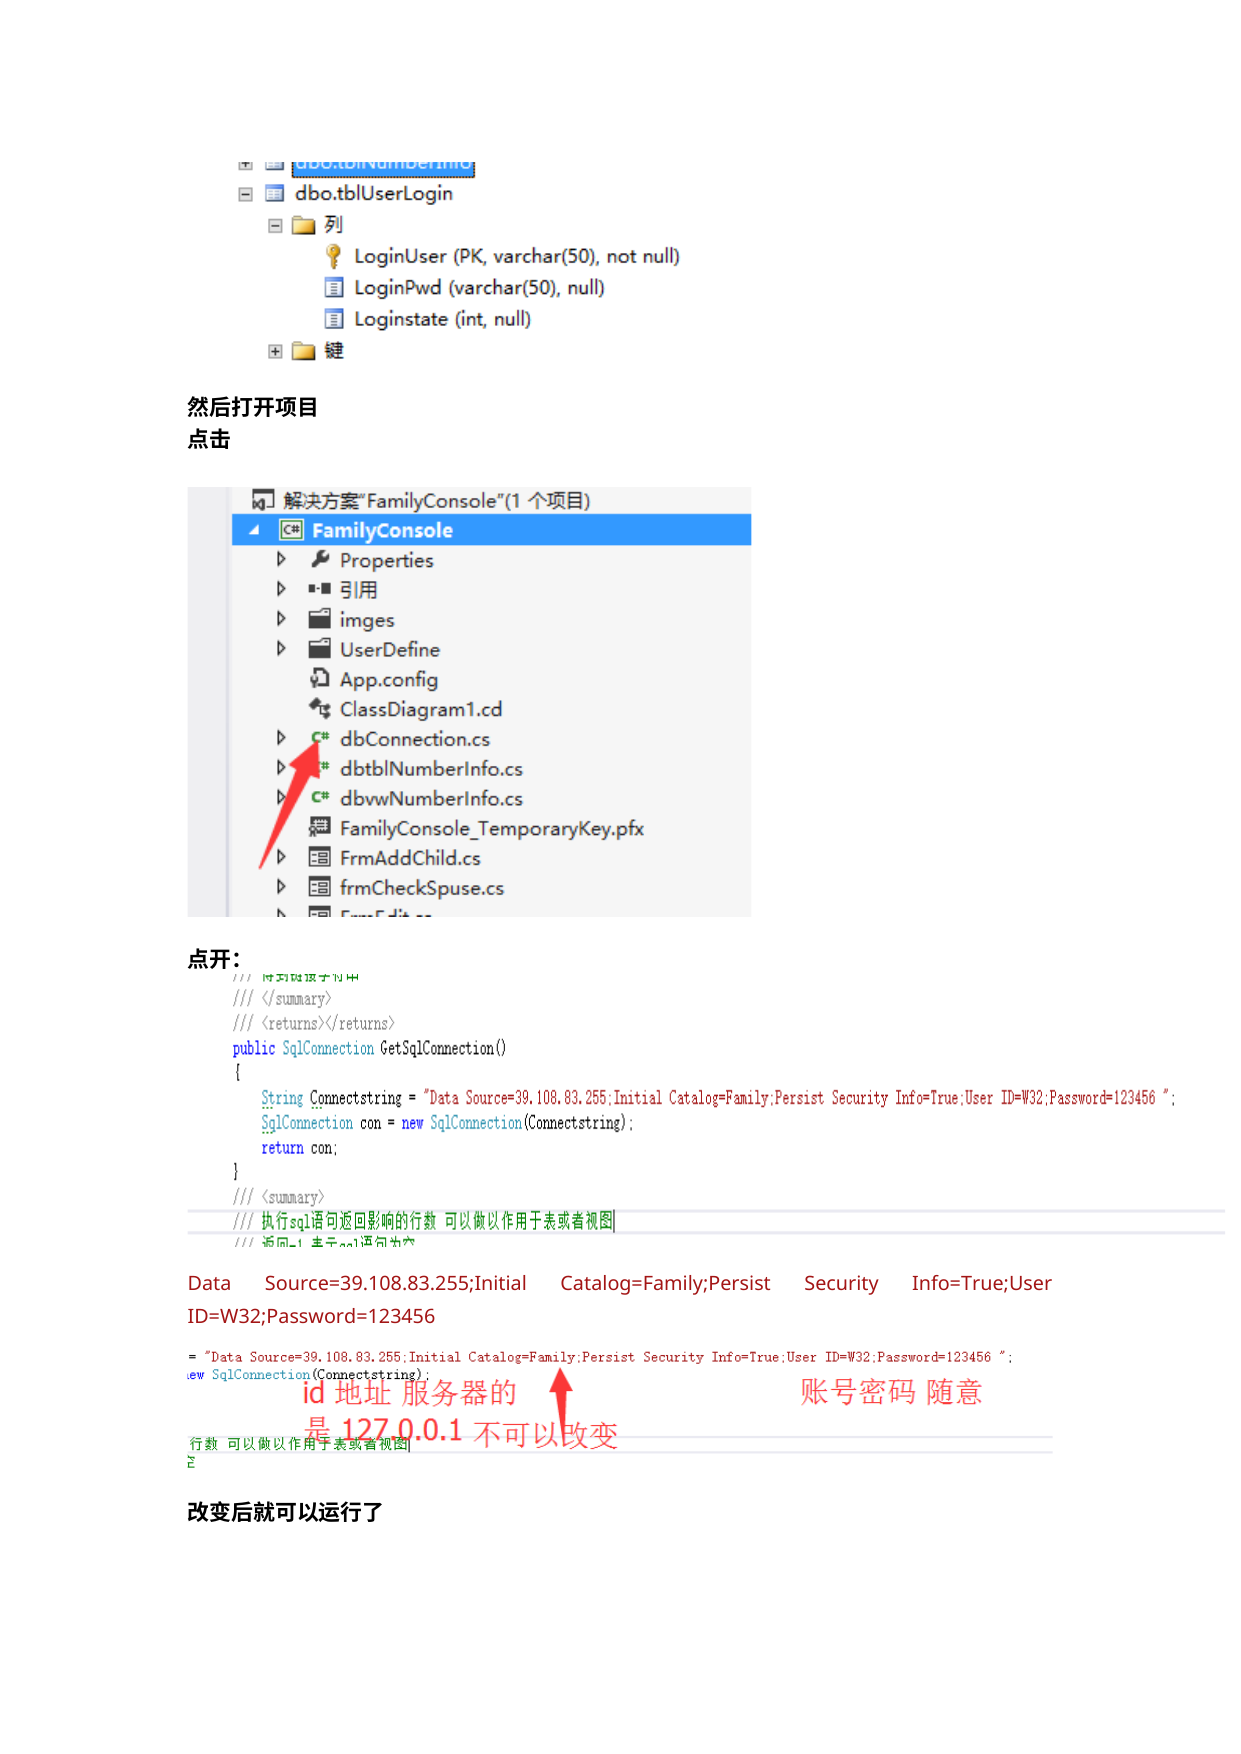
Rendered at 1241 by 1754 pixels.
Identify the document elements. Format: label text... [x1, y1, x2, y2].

text 点开： [187, 942, 1053, 974]
picture [187, 1332, 1053, 1471]
text 改变后就可以运行了 [187, 1494, 1053, 1527]
text 点击 [187, 422, 1053, 454]
text Data Source=39.108.83.255;Initial Catalog=Family;Persist Security Info=True;User ID=W32;Password=123456 [187, 1267, 1053, 1332]
picture [231, 162, 696, 362]
text 然后打开项目 [187, 389, 1053, 422]
picture [187, 487, 752, 917]
picture [187, 974, 1225, 1247]
